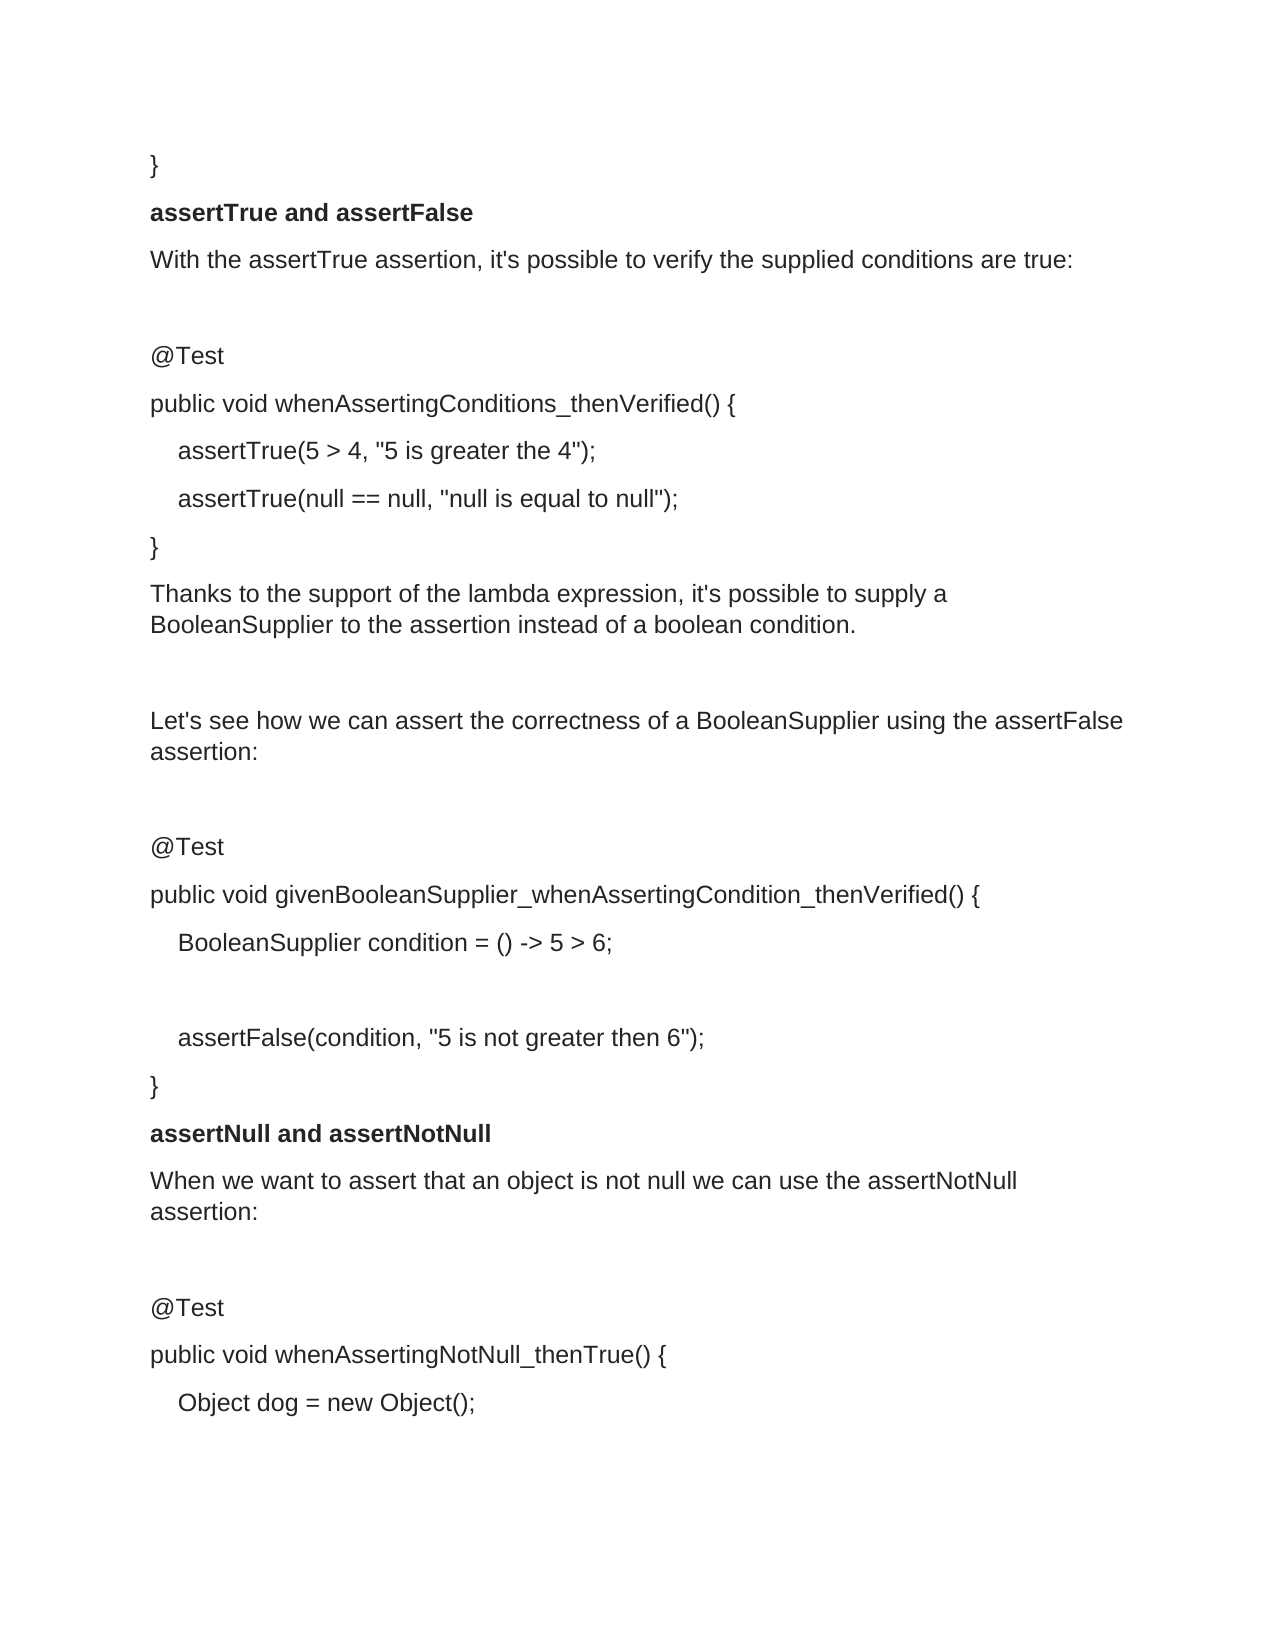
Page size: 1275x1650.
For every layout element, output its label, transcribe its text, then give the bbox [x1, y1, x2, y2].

text @Test [150, 1293, 1125, 1321]
text @Test [150, 341, 1125, 369]
text When we want to assert that an object is not null we can use the assertNotNull assertion: [150, 1166, 1125, 1226]
text assertTrue(null == null, "null is equal to null"); [150, 484, 1125, 513]
text Thanks to the support of the lambda expression, it's possible to supply a BooleanSupplier to the assertion instead of a boolean condition. [150, 579, 1125, 639]
text assertNull and assertNotNull [150, 1118, 1125, 1147]
text } [150, 532, 1125, 560]
text BooleanSupplier condition = () -> 5 > 6; [150, 928, 1125, 956]
text With the assertTrue assertion, it's possible to verify the supplied conditions are true: [150, 245, 1125, 274]
text Let's see how we can assert the correctness of a BooleanSupplier using the assertFalse assertion: [150, 706, 1125, 766]
text assertTrue and assertFalse [150, 198, 1125, 226]
text public void whenAssertingConditions_thenVerified() { [150, 388, 1125, 417]
text } [150, 150, 1125, 179]
text Object dog = new Object(); [150, 1388, 1125, 1417]
text } [150, 1071, 1125, 1099]
text @Test [150, 832, 1125, 861]
text public void givenBooleanSupplier_whenAssertingCondition_thenVerified() { [150, 880, 1125, 909]
text assertTrue(5 > 4, "5 is greater the 4"); [150, 436, 1125, 465]
text assertFalse(condition, "5 is not greater then 6"); [150, 1023, 1125, 1052]
text public void whenAssertingNotNull_thenTrue() { [150, 1340, 1125, 1369]
